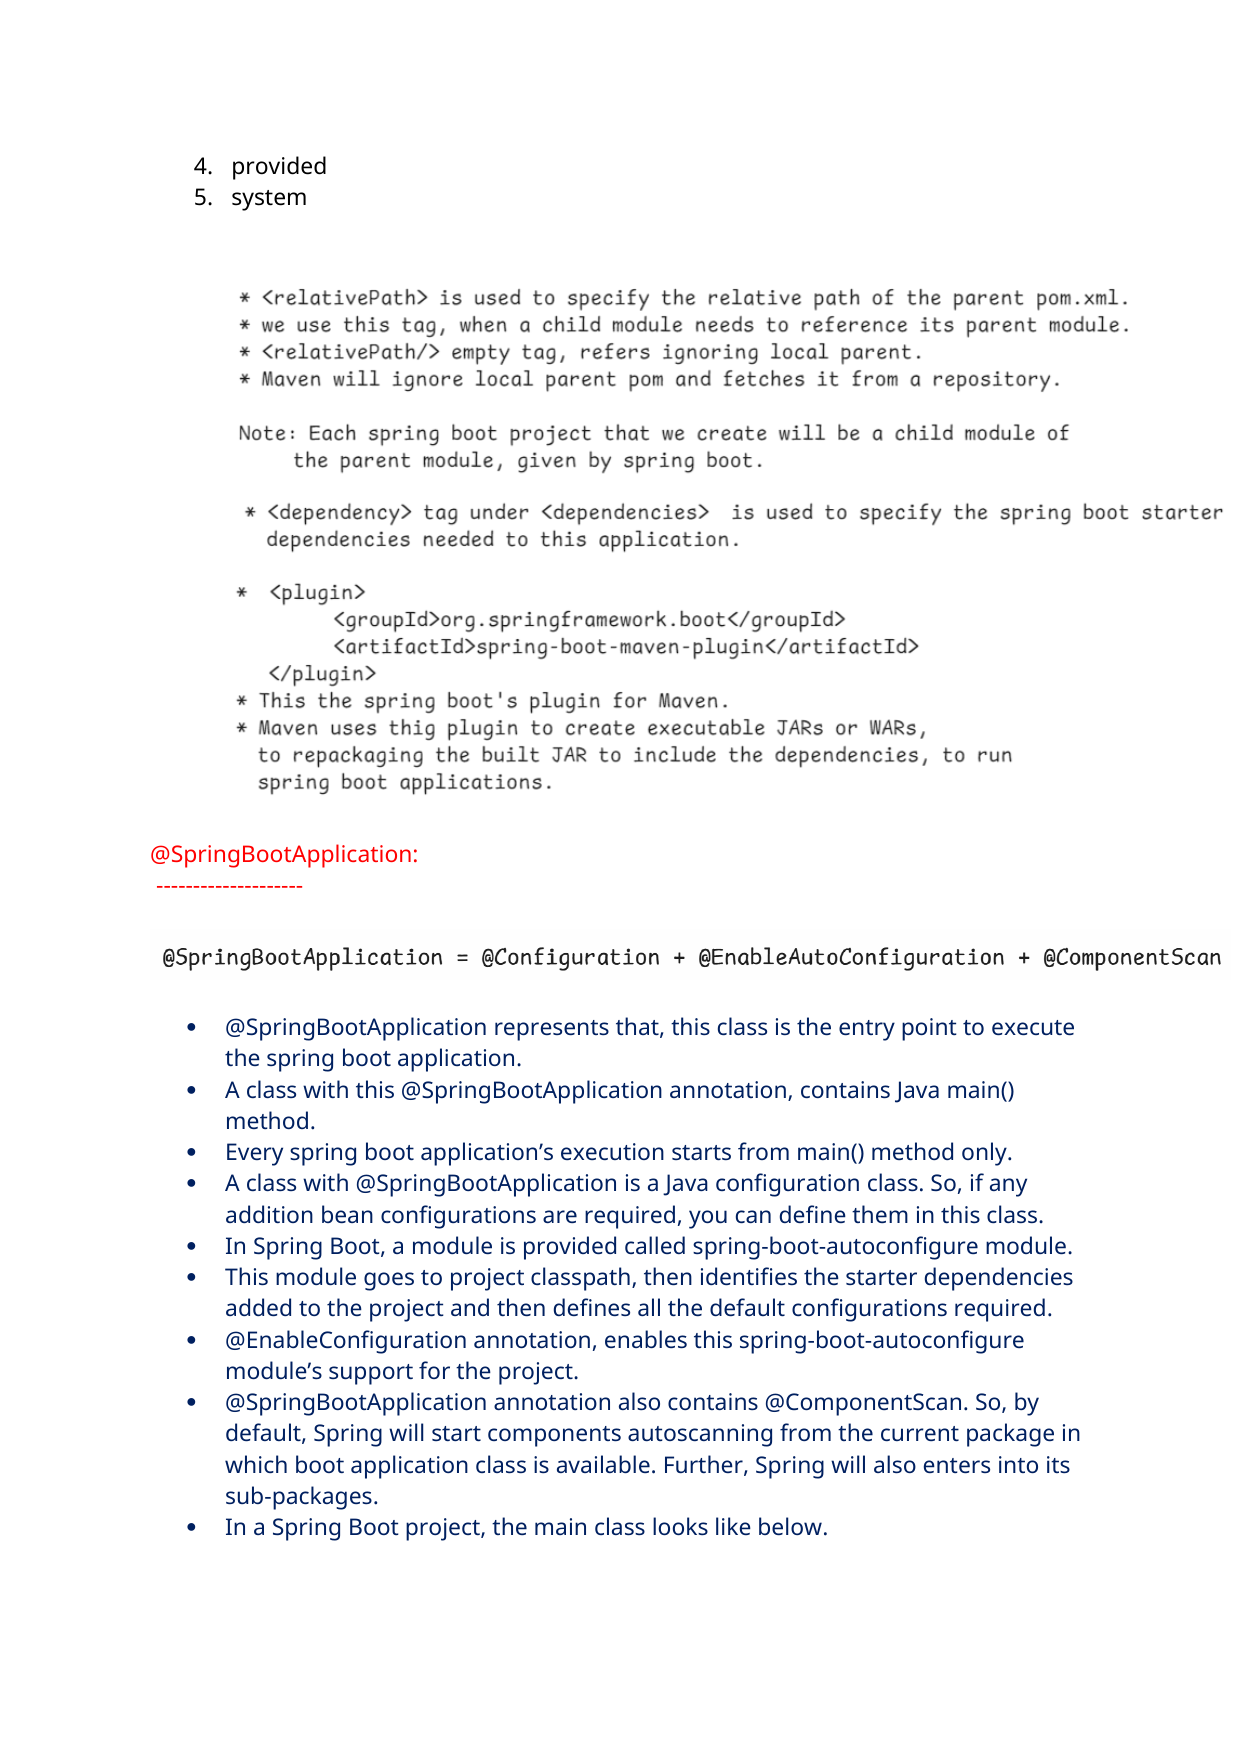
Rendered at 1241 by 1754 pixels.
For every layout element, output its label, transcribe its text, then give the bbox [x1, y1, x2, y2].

picture [150, 929, 1231, 980]
list provided [194, 150, 1090, 181]
list This module goes to project classpath, then identifies the starter dependencies added to the project and then defines all the default configurations required. [187, 1261, 1090, 1323]
list In a Spring Boot project, the main class looks like below. [187, 1511, 1090, 1542]
list system [194, 181, 1090, 212]
list Every spring boot application’s execution starts from main() method only. [187, 1136, 1090, 1167]
text -------------------- [150, 869, 1090, 901]
list @EnableConfiguration annotation, enables this spring-boot-autoconfigure module’s support for the project. [187, 1323, 1090, 1386]
picture [225, 275, 1235, 807]
list @SpringBootApplication represents that, this class is the entry point to execute the spring boot application. [187, 1011, 1090, 1073]
list A class with this @SpringBootApplication annotation, contains Java main() method. [187, 1073, 1090, 1136]
text @SpringBootApplication: [150, 838, 1090, 869]
list @SpringBootApplication annotation also contains @ComponentScan. So, by default, Spring will start components autoscanning from the current package in which boot application class is available. Further, Spring will also enters into its sub-packages. [187, 1386, 1090, 1511]
list In Spring Boot, a module is provided called spring-boot-autoconfigure module. [187, 1230, 1090, 1261]
list A class with @SpringBootApplication is a Java configuration class. So, if any addition bean configurations are required, you can define them in this class. [187, 1167, 1090, 1230]
